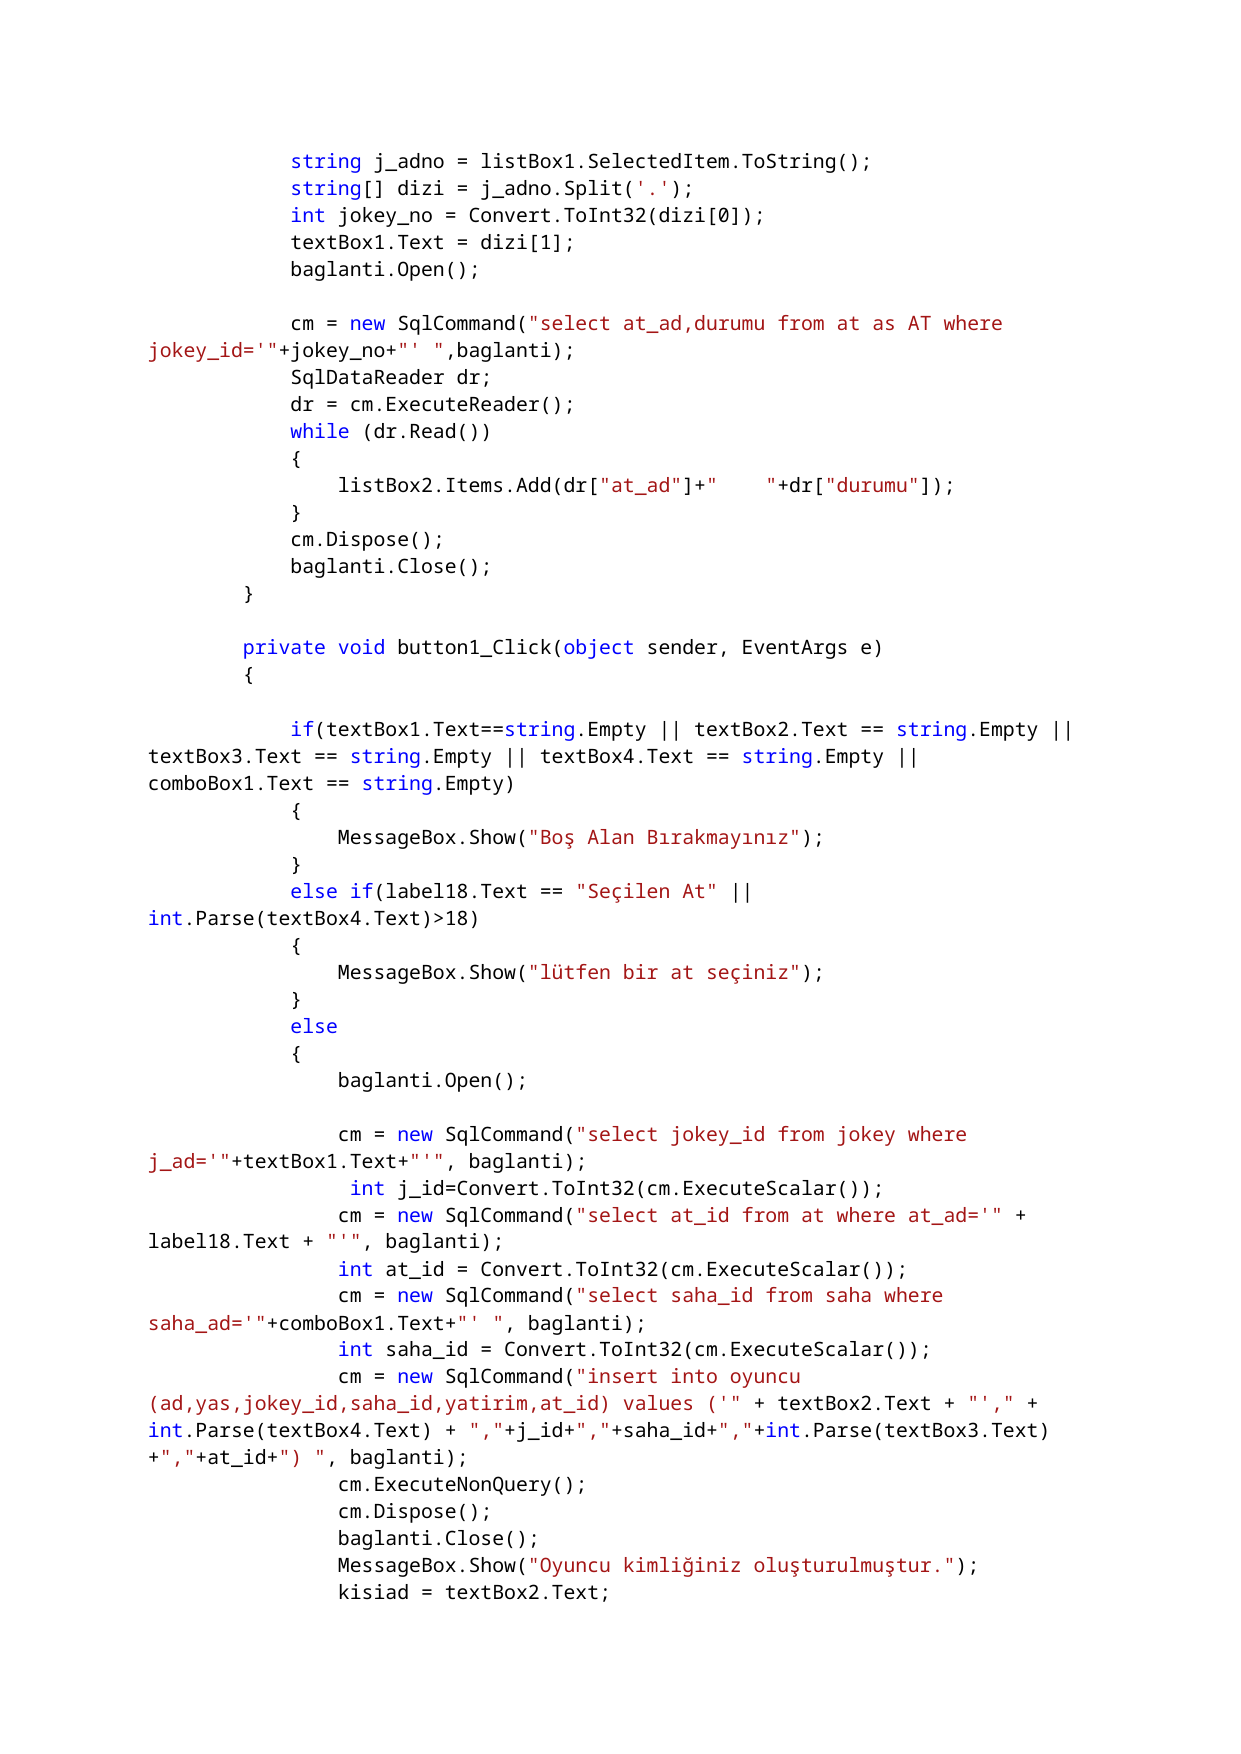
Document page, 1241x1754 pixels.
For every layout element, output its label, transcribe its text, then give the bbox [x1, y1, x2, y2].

text cm = new SqlCommand("select jokey_id from jokey where j_ad='"+textBox1.Text+"'", baglanti); [148, 1120, 1093, 1174]
text string j_adno = listBox1.SelectedItem.ToString(); [148, 148, 1093, 174]
text int jokey_no = Convert.ToInt32(dizi[0]); [148, 202, 1093, 228]
text int saha_id = Convert.ToInt32(cm.ExecuteScalar()); [148, 1336, 1093, 1363]
text textBox1.Text = dizi[1]; [148, 228, 1093, 256]
text cm.Dispose(); [148, 1498, 1093, 1524]
text { [148, 931, 1093, 958]
text cm = new SqlCommand("insert into oyuncu (ad,yas,jokey_id,saha_id,yatirim,at_id) values ('" + textBox2.Text + "'," + int.Parse(textBox4.Text) + ","+j_id+","+saha_id+","+int.Parse(textBox3.Text)+","+at_id+") ", baglanti); [148, 1363, 1093, 1471]
text baglanti.Close(); [148, 552, 1093, 579]
text MessageBox.Show("Oyuncu kimliğiniz oluşturulmuştur."); [148, 1552, 1093, 1578]
text MessageBox.Show("Boş Alan Bırakmayınız"); [148, 823, 1093, 850]
text } [148, 579, 1093, 606]
text string[] dizi = j_adno.Split('.'); [148, 174, 1093, 202]
text } [148, 850, 1093, 877]
text { [148, 444, 1093, 471]
text MessageBox.Show("lütfen bir at seçiniz"); [148, 958, 1093, 985]
text cm = new SqlCommand("select saha_id from saha where saha_ad='"+comboBox1.Text+"' ", baglanti); [148, 1282, 1093, 1336]
text while (dr.Read()) [148, 417, 1093, 444]
text int at_id = Convert.ToInt32(cm.ExecuteScalar()); [148, 1255, 1093, 1282]
text private void button1_Click(object sender, EventArgs e) [148, 633, 1093, 660]
text baglanti.Open(); [148, 1066, 1093, 1093]
text listBox2.Items.Add(dr["at_ad"]+" "+dr["durumu"]); [148, 471, 1093, 498]
text kisiad = textBox2.Text; [148, 1578, 1093, 1606]
text } [148, 498, 1093, 525]
text if(textBox1.Text==string.Empty || textBox2.Text == string.Empty || textBox3.Text == string.Empty || textBox4.Text == string.Empty || comboBox1.Text == string.Empty) [148, 715, 1093, 796]
text } [148, 985, 1093, 1012]
text else if(label18.Text == "Seçilen At" || int.Parse(textBox4.Text)>18) [148, 877, 1093, 931]
text dr = cm.ExecuteReader(); [148, 390, 1093, 417]
text cm.Dispose(); [148, 525, 1093, 552]
text baglanti.Open(); [148, 256, 1093, 282]
text baglanti.Close(); [148, 1524, 1093, 1552]
text int j_id=Convert.ToInt32(cm.ExecuteScalar()); [148, 1174, 1093, 1201]
text else [148, 1012, 1093, 1039]
text { [148, 660, 1093, 687]
text SqlDataReader dr; [148, 363, 1093, 390]
text cm = new SqlCommand("select at_ad,durumu from at as AT where jokey_id='"+jokey_no+"' ",baglanti); [148, 309, 1093, 363]
text cm = new SqlCommand("select at_id from at where at_ad='" + label18.Text + "'", baglanti); [148, 1201, 1093, 1255]
text { [148, 1039, 1093, 1066]
text { [148, 796, 1093, 823]
text cm.ExecuteNonQuery(); [148, 1471, 1093, 1498]
